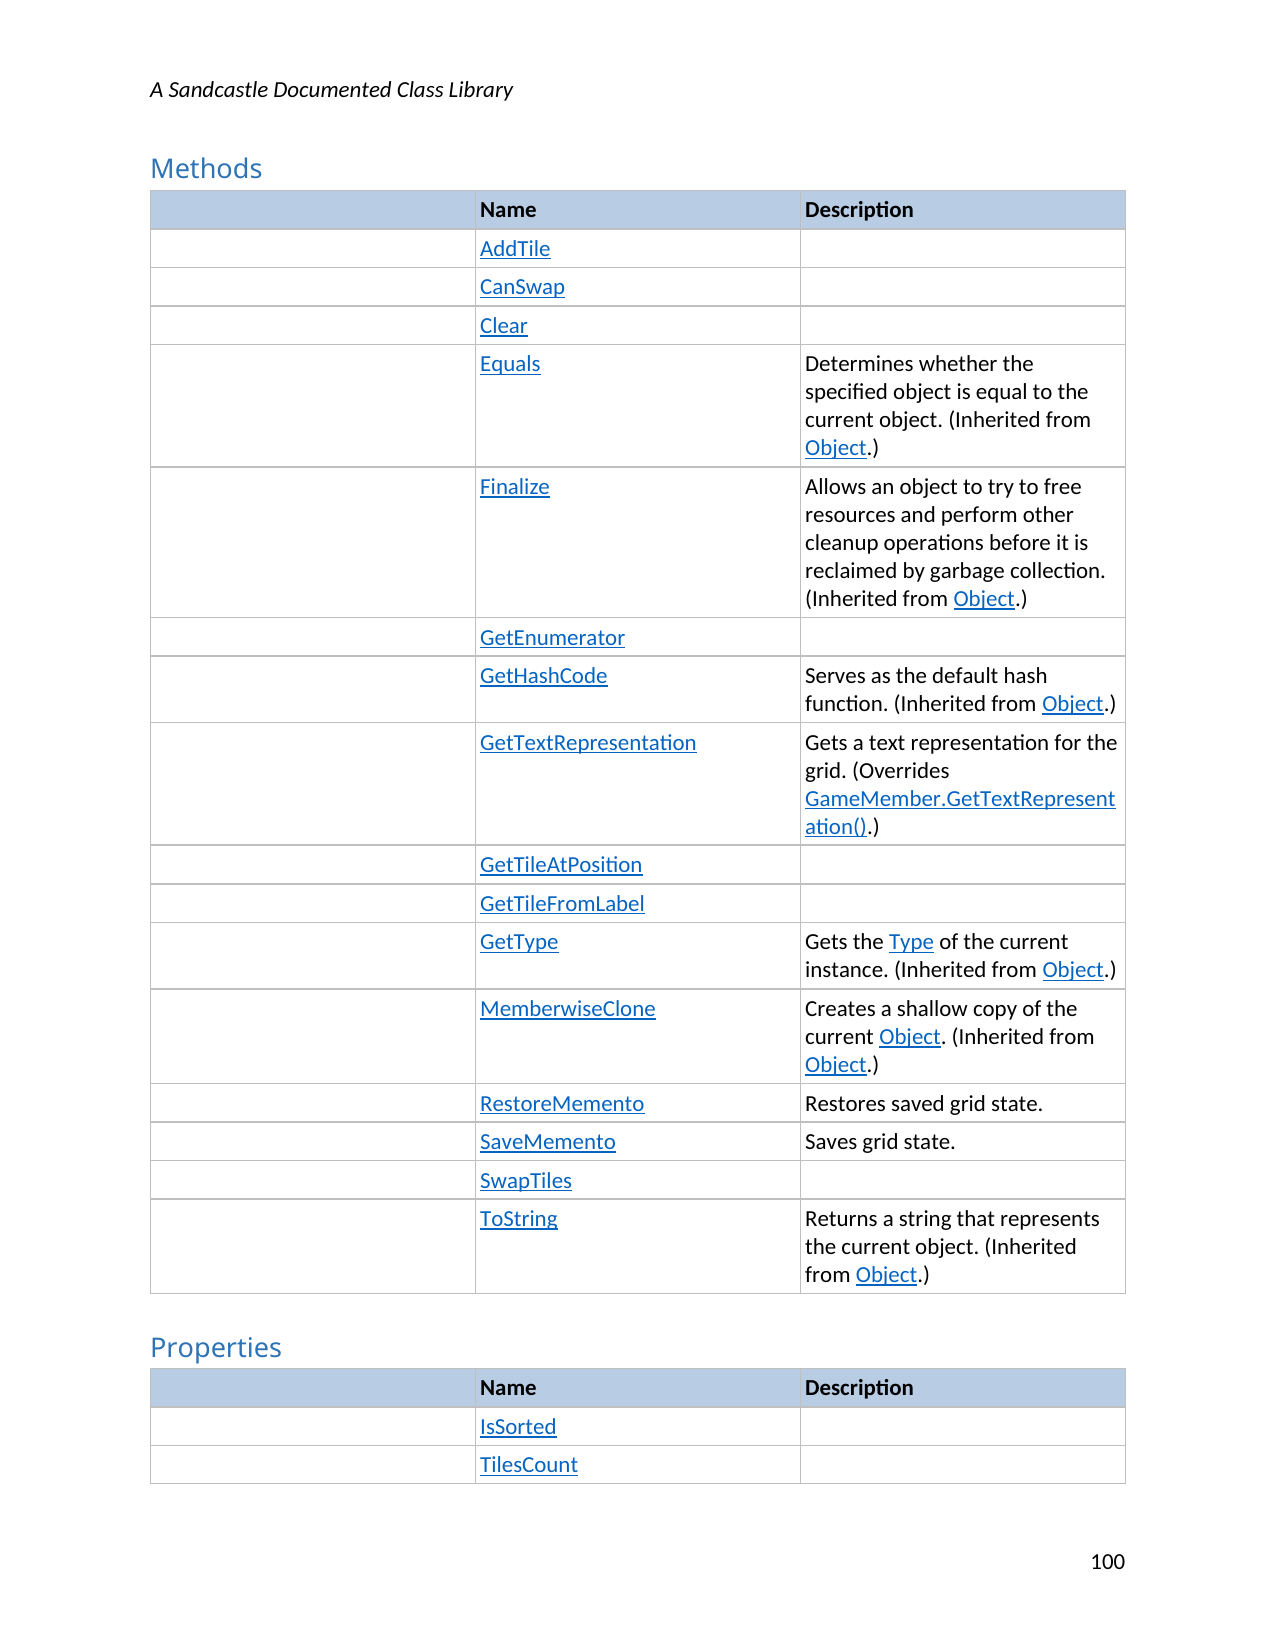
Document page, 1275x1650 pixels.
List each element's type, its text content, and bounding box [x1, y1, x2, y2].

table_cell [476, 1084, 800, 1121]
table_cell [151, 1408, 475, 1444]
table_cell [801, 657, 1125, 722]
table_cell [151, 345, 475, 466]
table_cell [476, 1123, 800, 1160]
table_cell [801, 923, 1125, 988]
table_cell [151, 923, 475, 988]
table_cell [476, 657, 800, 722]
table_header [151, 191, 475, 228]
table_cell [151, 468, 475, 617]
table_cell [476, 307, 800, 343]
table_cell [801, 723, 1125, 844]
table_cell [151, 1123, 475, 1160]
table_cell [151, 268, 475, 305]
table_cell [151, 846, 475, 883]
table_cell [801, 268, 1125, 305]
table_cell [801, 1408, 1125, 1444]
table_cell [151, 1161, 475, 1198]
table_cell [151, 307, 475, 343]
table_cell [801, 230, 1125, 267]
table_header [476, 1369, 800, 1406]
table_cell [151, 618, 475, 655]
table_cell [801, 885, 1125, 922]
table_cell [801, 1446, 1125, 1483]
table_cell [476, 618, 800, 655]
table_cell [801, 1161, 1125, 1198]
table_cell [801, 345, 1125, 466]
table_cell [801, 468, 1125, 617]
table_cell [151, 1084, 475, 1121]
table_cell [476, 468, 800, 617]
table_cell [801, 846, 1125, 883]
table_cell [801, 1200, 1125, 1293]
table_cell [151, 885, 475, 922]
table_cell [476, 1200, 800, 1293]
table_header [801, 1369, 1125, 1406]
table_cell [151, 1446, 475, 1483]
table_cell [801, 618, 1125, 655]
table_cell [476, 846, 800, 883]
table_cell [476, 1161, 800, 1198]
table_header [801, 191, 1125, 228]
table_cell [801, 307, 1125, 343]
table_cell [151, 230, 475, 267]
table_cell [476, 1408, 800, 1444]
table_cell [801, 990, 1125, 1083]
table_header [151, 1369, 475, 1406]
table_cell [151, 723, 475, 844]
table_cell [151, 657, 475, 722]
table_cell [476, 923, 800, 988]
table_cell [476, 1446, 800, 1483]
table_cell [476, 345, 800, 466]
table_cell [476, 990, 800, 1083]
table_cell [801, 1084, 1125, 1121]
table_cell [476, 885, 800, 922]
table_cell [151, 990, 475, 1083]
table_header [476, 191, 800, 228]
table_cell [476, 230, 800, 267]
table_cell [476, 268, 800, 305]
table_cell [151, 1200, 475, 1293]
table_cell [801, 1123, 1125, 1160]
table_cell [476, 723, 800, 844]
subtitle Methods [150, 150, 1125, 187]
subtitle Properties [150, 1328, 1125, 1365]
